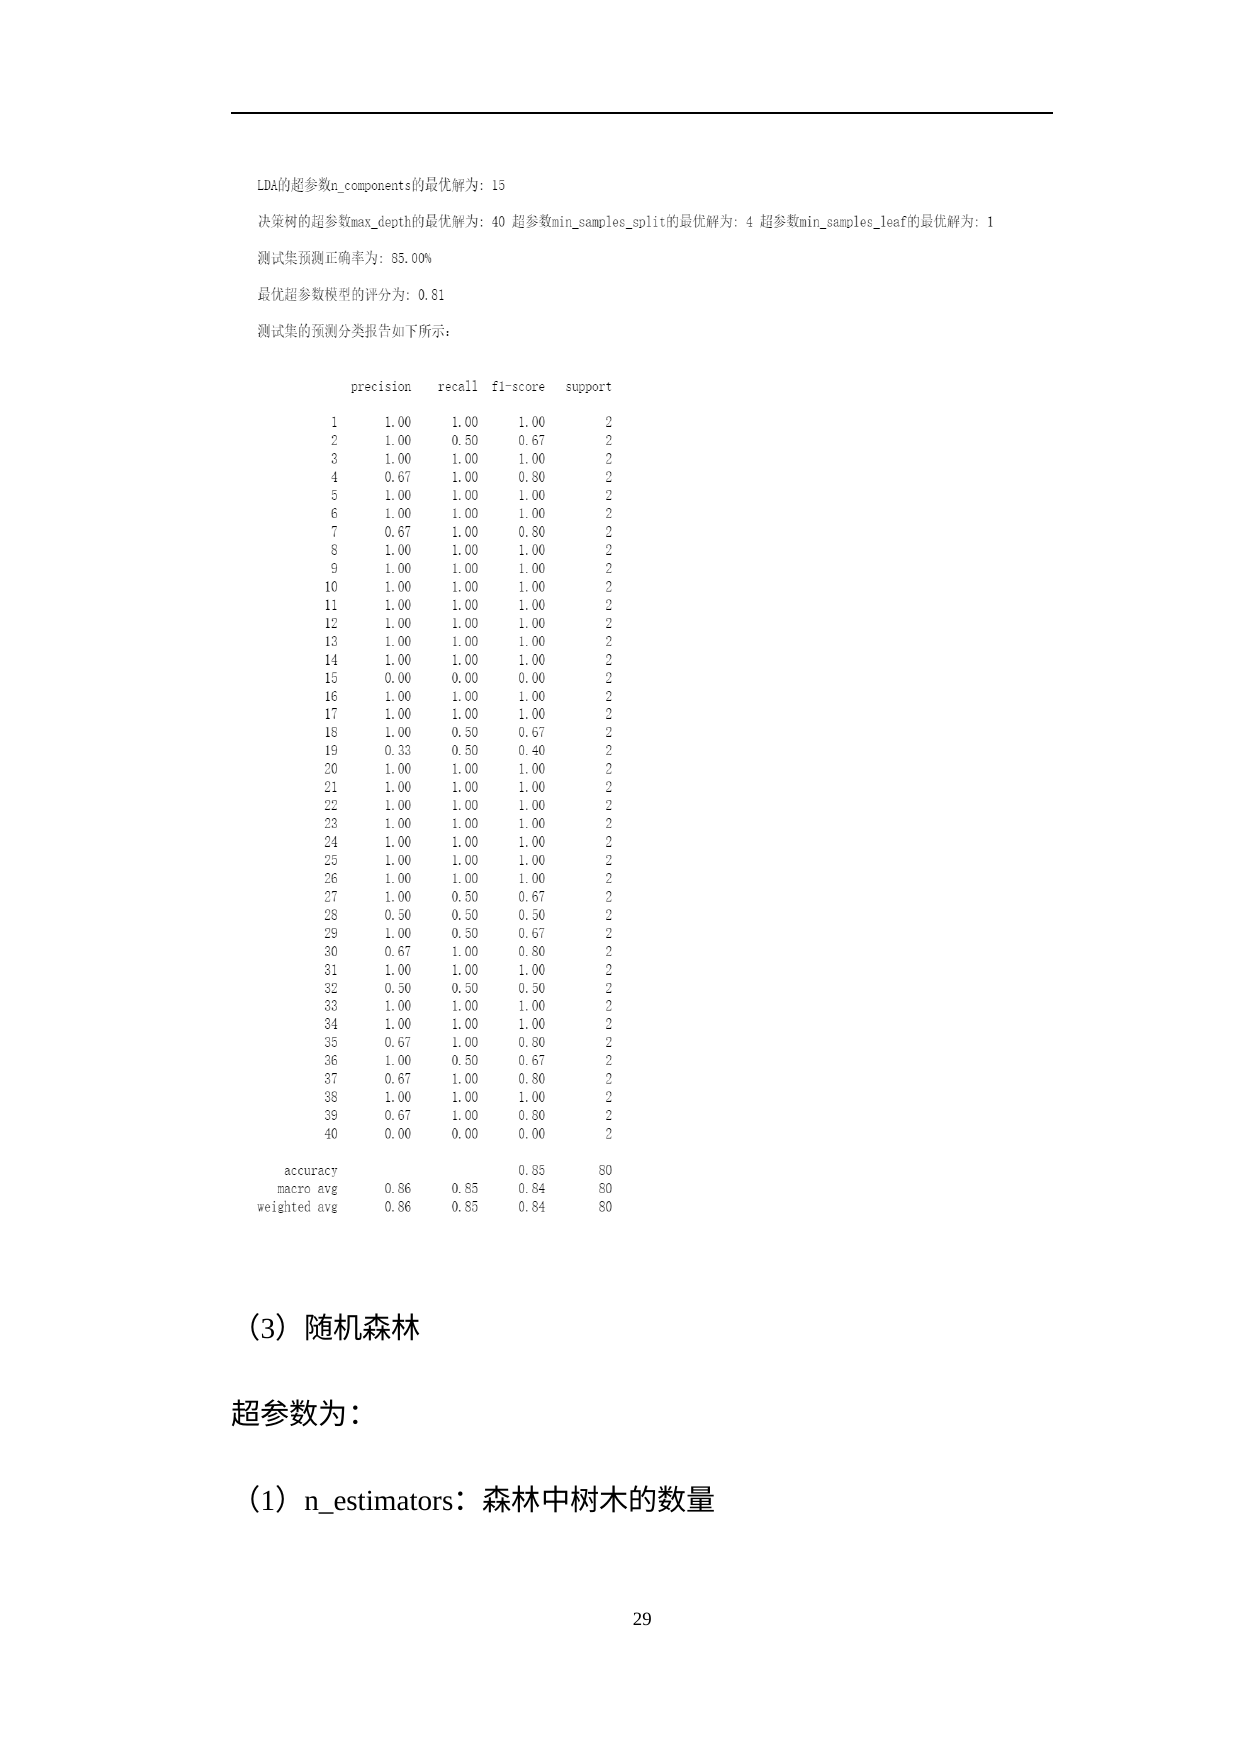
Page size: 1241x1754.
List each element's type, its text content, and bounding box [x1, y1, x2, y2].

picture [249, 162, 1035, 1239]
text （1）n_estimators：森林中树木的数量 [187, 1466, 1053, 1531]
text （3）随机森林 [231, 1293, 1053, 1358]
text 超参数为： [231, 1379, 1053, 1444]
